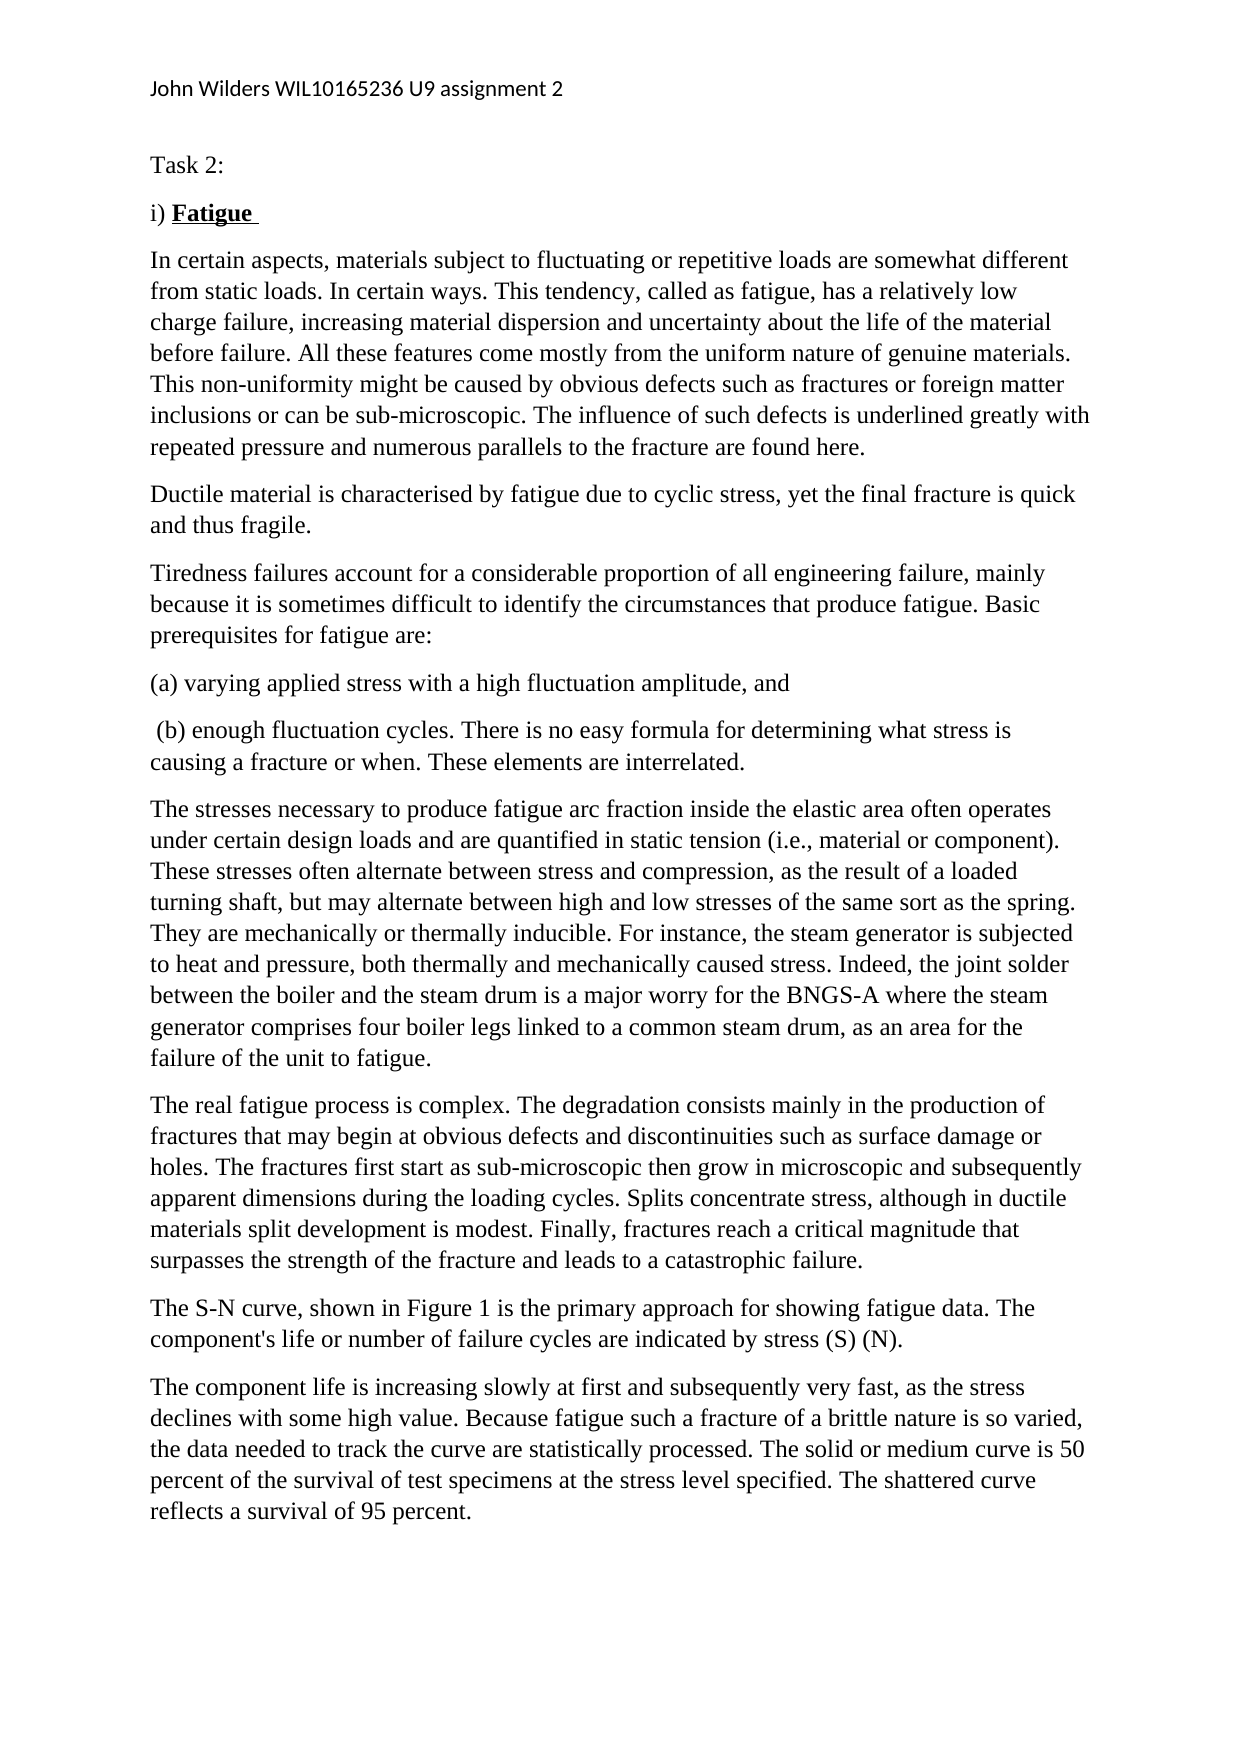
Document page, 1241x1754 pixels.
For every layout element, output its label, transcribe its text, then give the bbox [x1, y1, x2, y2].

text i) Fatigue [150, 198, 1090, 226]
text (b) enough fluctuation cycles. There is no easy formula for determining what stress is causing a fracture or when. These elements are interrelated. [150, 716, 1090, 775]
text The real fatigue process is complex. The degradation consists mainly in the production of fractures that may begin at obvious defects and discontinuities such as surface damage or holes. The fractures first start as sub-microscopic then grow in microscopic and subsequently apparent dimensions during the loading cycles. Splits concentrate stress, although in ductile materials split development is modest. Finally, fractures reach a critical magnitude that surpasses the strength of the fracture and leads to a catastrophic failure. [150, 1090, 1090, 1274]
text Tiredness failures account for a considerable proportion of all engineering failure, mainly because it is sometimes difficult to identify the circumstances that produce fatigue. Basic prerequisites for fatigue are: [150, 558, 1090, 649]
text Ductile material is characterised by fatigue due to cyclic stress, yet the final fracture is quick and thus fragile. [150, 479, 1090, 539]
text The component life is increasing slowly at first and subsequently very fast, as the stress declines with some high value. Because fatigue such a fracture of a brittle nature is so varied, the data needed to track the curve are statistically processed. The solid or medium curve is 50 percent of the survival of test specimens at the stress level specified. The shattered curve reflects a survival of 95 percent. [150, 1372, 1090, 1525]
text Task 2: [150, 150, 1090, 179]
text The S-N curve, shown in Figure 1 is the primary approach for showing fatigue data. The component's life or number of failure cycles are indicated by stress (S) (N). [150, 1293, 1090, 1353]
text (a) varying applied stress with a high fluctuation amplitude, and [150, 668, 1090, 697]
text In certain aspects, materials subject to fluctuating or repetitive loads are somewhat different from static loads. In certain ways. This tendency, called as fatigue, has a relatively low charge failure, increasing material dispersion and uncertainty about the life of the material before failure. All these features come mostly from the uniform nature of genuine materials. This non-uniformity might be caused by obvious defects such as fractures or foreign matter inclusions or can be sub-microscopic. The influence of such defects is underlined greatly with repeated pressure and numerous parallels to the fracture are found here. [150, 245, 1090, 460]
text The stresses necessary to produce fatigue arc fraction inside the elastic area often operates under certain design loads and are quantified in static tension (i.e., material or component). These stresses often alternate between stress and compression, as the result of a loaded turning shaft, but may alternate between high and low stresses of the same sort as the spring. They are mechanically or thermally inducible. For instance, the steam generator is subjected to heat and pressure, both thermally and mechanically caused stress. Indeed, the joint solder between the boiler and the steam drum is a major worry for the BNGS-A where the steam generator comprises four boiler legs linked to a common steam drum, as an area for the failure of the unit to fatigue. [150, 794, 1090, 1071]
